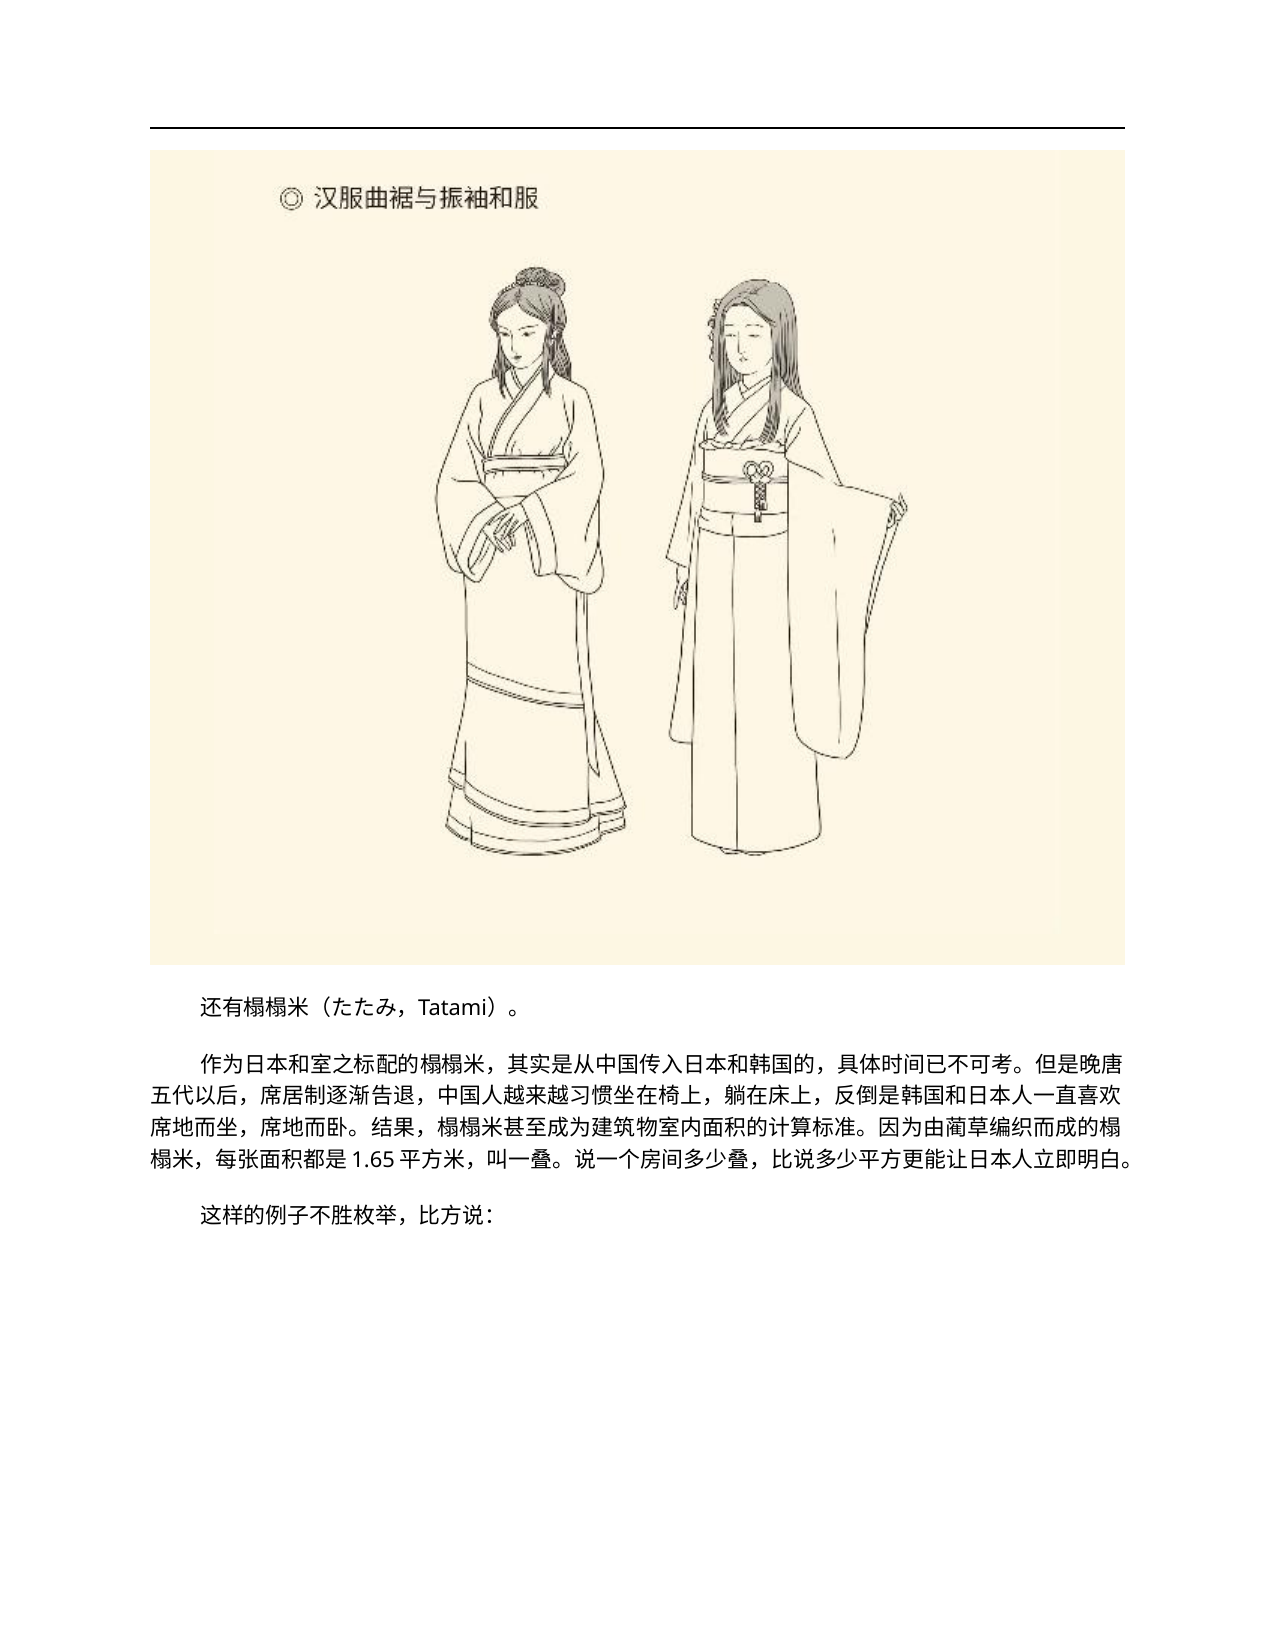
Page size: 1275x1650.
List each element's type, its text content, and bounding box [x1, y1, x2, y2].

picture [213, 150, 1062, 934]
text 作为日本和室之标配的榻榻米，其实是从中国传入日本和韩国的，具体时间已不可考。但是晚唐五代以后，席居制逐渐告退，中国人越来越习惯坐在椅上，躺在床上，反倒是韩国和日本人一直喜欢席地而坐，席地而卧。结果，榻榻米甚至成为建筑物室内面积的计算标准。因为由蔺草编织而成的榻榻米，每张面积都是1.65平方米，叫一叠。说一个房间多少叠，比说多少平方更能让日本人立即明白。 [150, 1047, 1125, 1173]
text 这样的例子不胜枚举，比方说： [150, 1198, 1125, 1230]
text 还有榻榻米（たたみ，Tatami）。 [150, 990, 1125, 1022]
